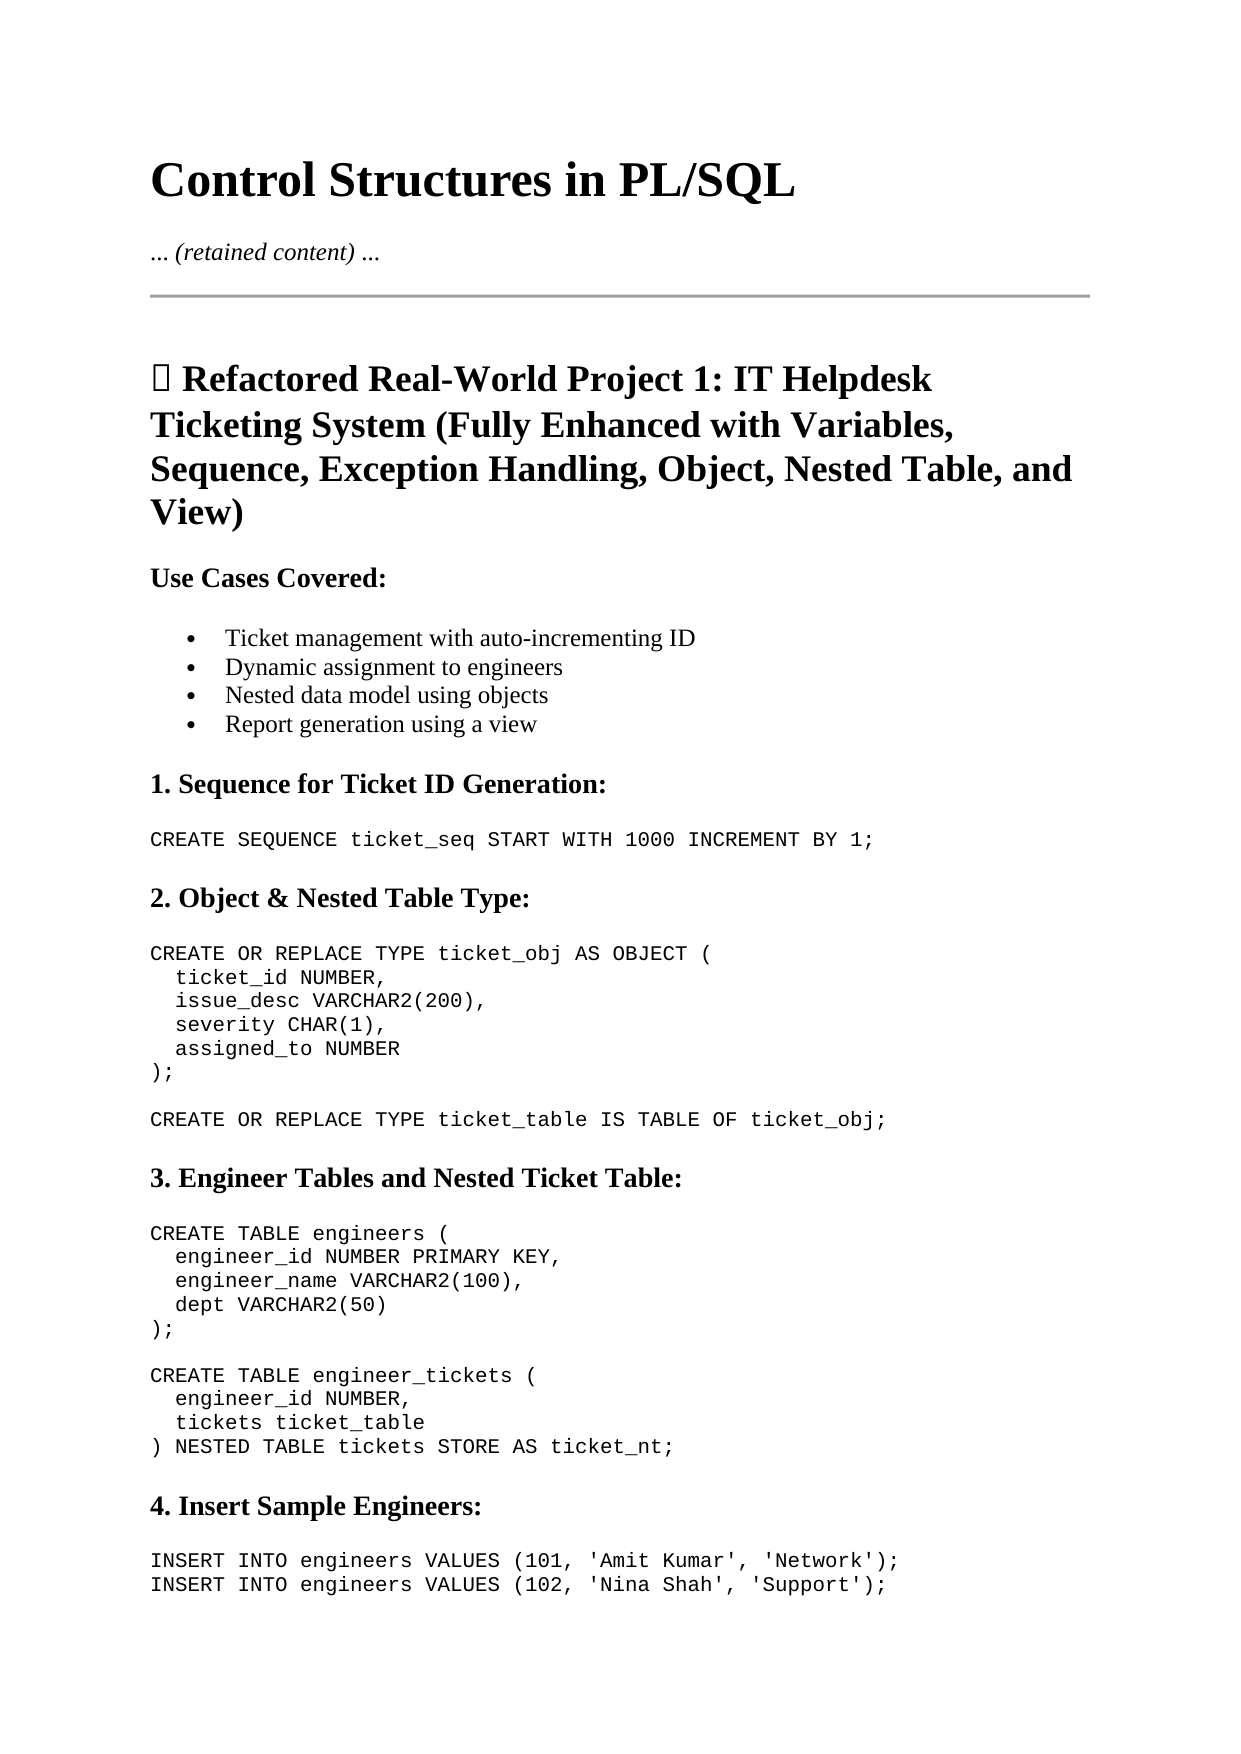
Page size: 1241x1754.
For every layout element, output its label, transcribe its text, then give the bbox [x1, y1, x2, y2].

list Ticket management with auto-incrementing ID [187, 623, 1090, 652]
text engineer_name VARCHAR2(100), [150, 1270, 1090, 1294]
text assigned_to NUMBER [150, 1038, 1090, 1061]
text engineer_id NUMBER, [150, 1388, 1090, 1412]
text CREATE OR REPLACE TYPE ticket_table IS TABLE OF ticket_obj; [150, 1108, 1090, 1132]
text CREATE TABLE engineers ( [150, 1223, 1090, 1247]
text ) NESTED TABLE tickets STORE AS ticket_nt; [150, 1436, 1090, 1459]
text ); [150, 1317, 1090, 1341]
text 🔄 Refactored Real-World Project 1: IT Helpdesk Ticketing System (Fully Enhanced with Variables, Sequence, Exception Handling, Object, Nested Table, and View) [150, 352, 1090, 532]
text 1. Sequence for Ticket ID Generation: [150, 767, 1090, 799]
text dept VARCHAR2(50) [150, 1294, 1090, 1317]
text 3. Engineer Tables and Nested Ticket Table: [150, 1161, 1090, 1194]
text CREATE OR REPLACE TYPE ticket_obj AS OBJECT ( [150, 943, 1090, 967]
list Dynamic assignment to engineers [187, 652, 1090, 680]
text 4. Insert Sample Engineers: [150, 1488, 1090, 1521]
text INSERT INTO engineers VALUES (101, 'Amit Kumar', 'Network'); [150, 1550, 1090, 1574]
text ); [150, 1061, 1090, 1085]
text INSERT INTO engineers VALUES (102, 'Nina Shah', 'Support'); [150, 1574, 1090, 1597]
text ticket_id NUMBER, [150, 967, 1090, 990]
text CREATE SEQUENCE ticket_seq START WITH 1000 INCREMENT BY 1; [150, 829, 1090, 852]
text tickets ticket_table [150, 1412, 1090, 1436]
text engineer_id NUMBER PRIMARY KEY, [150, 1247, 1090, 1270]
text issue_desc VARCHAR2(200), [150, 990, 1090, 1014]
text severity CHAR(1), [150, 1014, 1090, 1038]
text Control Structures in PL/SQL [150, 150, 1090, 207]
text ... (retained content) ... [150, 237, 1090, 265]
text 2. Object & Nested Table Type: [150, 881, 1090, 914]
text Use Cases Covered: [150, 561, 1090, 594]
list Nested data model using objects [187, 680, 1090, 709]
text CREATE TABLE engineer_tickets ( [150, 1365, 1090, 1388]
list Report generation using a view [187, 709, 1090, 738]
